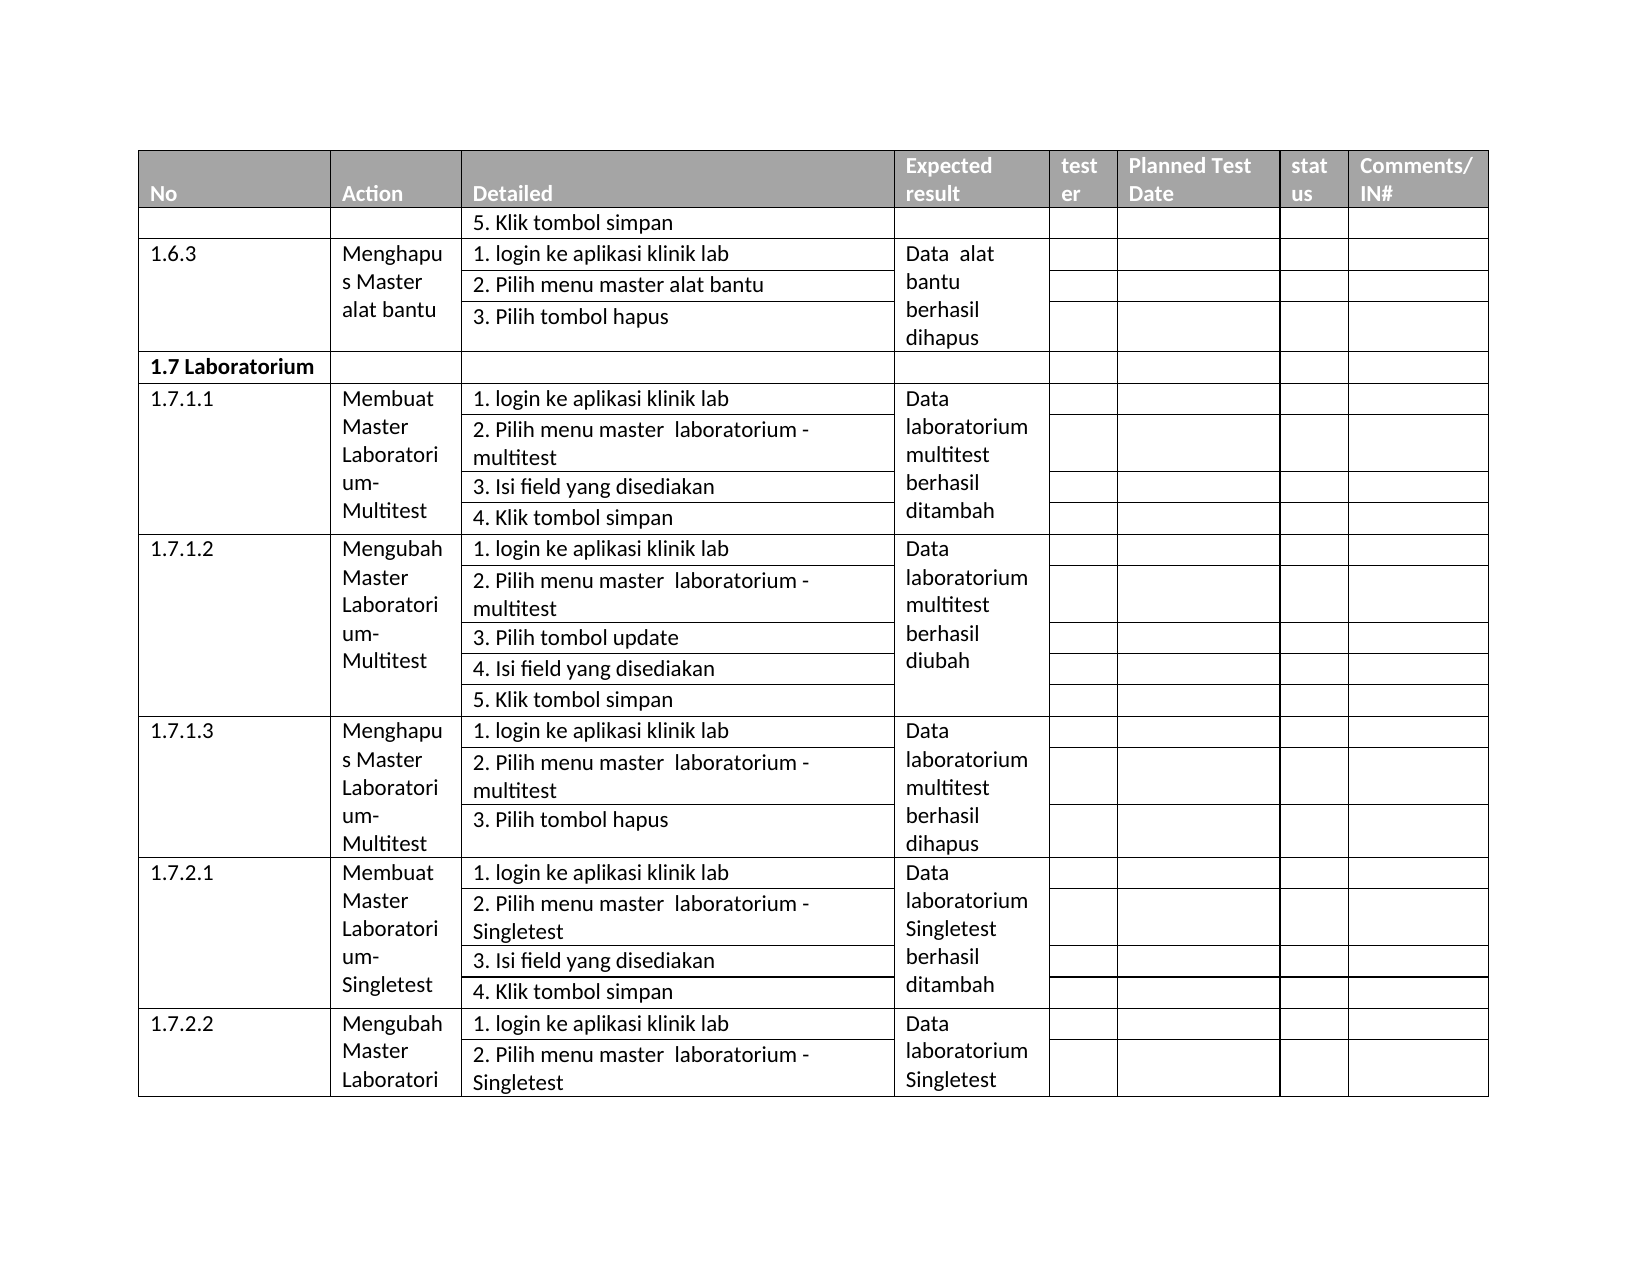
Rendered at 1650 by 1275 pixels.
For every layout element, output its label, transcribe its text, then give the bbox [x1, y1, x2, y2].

table_cell [1118, 472, 1279, 502]
table_cell [1050, 717, 1117, 747]
table_cell 1. login ke aplikasi klinik lab [462, 239, 894, 269]
table_header Expected result [895, 151, 1049, 207]
table_cell [1349, 271, 1488, 301]
table_header tester [1050, 151, 1117, 207]
table_cell [1118, 535, 1279, 565]
table_cell 1. login ke aplikasi klinik lab [462, 717, 894, 747]
table_cell [1050, 503, 1117, 533]
table_cell 2. Pilih menu master laboratorium -multitest [462, 415, 894, 471]
table_cell [1050, 302, 1117, 351]
table_cell 1.7.1.1 [139, 384, 330, 533]
table_cell 4. Klik tombol simpan [462, 978, 894, 1008]
table_cell [1349, 717, 1488, 747]
table_cell 4. Isi field yang disediakan [462, 654, 894, 684]
table_cell [1349, 566, 1488, 622]
table_cell [1050, 978, 1117, 1008]
table_cell [1281, 946, 1348, 976]
table_cell Data alat bantu berhasil dihapus [895, 239, 1049, 351]
table_cell [1349, 503, 1488, 533]
table_cell [1281, 239, 1348, 269]
table_cell [1050, 654, 1117, 684]
table_cell [1349, 1040, 1488, 1096]
table_cell [1281, 1040, 1348, 1096]
table_cell [1281, 302, 1348, 351]
table_cell [1349, 415, 1488, 471]
table_cell [1349, 239, 1488, 269]
table_cell [1349, 654, 1488, 684]
table_cell 4. Klik tombol simpan [462, 503, 894, 533]
table_cell Data laboratorium Singletest berhasil diubah [895, 1009, 1049, 1096]
table_cell [1050, 623, 1117, 653]
table_cell [1281, 503, 1348, 533]
table_cell [1050, 384, 1117, 414]
table_cell 2. Pilih menu master laboratorium -multitest [462, 748, 894, 804]
table_cell 1. login ke aplikasi klinik lab [462, 384, 894, 414]
table_cell 3. Pilih tombol update [462, 623, 894, 653]
table_cell 3. Pilih tombol hapus [462, 805, 894, 857]
table_cell Data laboratorium Singletest berhasil ditambah [895, 858, 1049, 1008]
table_cell [1281, 271, 1348, 301]
table_cell [1118, 654, 1279, 684]
table_cell Mengubah Master Laboratorium-Singletest [331, 1009, 461, 1096]
table_cell [1349, 352, 1488, 383]
table_cell [895, 352, 1049, 383]
table_cell [1118, 566, 1279, 622]
table_cell [1050, 208, 1117, 238]
table_cell [1118, 208, 1279, 238]
table_cell [1281, 535, 1348, 565]
table_cell 1. login ke aplikasi klinik lab [462, 1009, 894, 1039]
table_cell [1050, 946, 1117, 976]
table_cell [1050, 685, 1117, 716]
table_cell [1281, 858, 1348, 888]
table_cell [1118, 384, 1279, 414]
table_cell [1050, 271, 1117, 301]
table_cell [1118, 1009, 1279, 1039]
table_cell [1050, 535, 1117, 565]
table_cell [1050, 566, 1117, 622]
table_cell [1349, 858, 1488, 888]
table_cell [1050, 889, 1117, 945]
table_cell 1.6.3 [139, 239, 330, 351]
table_cell 1. login ke aplikasi klinik lab [462, 858, 894, 888]
table_cell 1.7.1.2 [139, 535, 330, 716]
table_cell [1349, 685, 1488, 716]
table_header Detailed [462, 151, 894, 207]
table_cell [1349, 748, 1488, 804]
table_cell [1050, 1040, 1117, 1096]
table_cell 1. login ke aplikasi klinik lab [462, 535, 894, 565]
table_cell 2. Pilih menu master laboratorium -Singletest [462, 889, 894, 945]
table_cell 2. Pilih menu master alat bantu [462, 271, 894, 301]
table_cell [1281, 352, 1348, 383]
table_cell 3. Pilih tombol hapus [462, 302, 894, 351]
table_cell [1281, 415, 1348, 471]
table_cell [1281, 654, 1348, 684]
table_cell [1118, 805, 1279, 857]
table_cell [1050, 415, 1117, 471]
table_cell [1118, 302, 1279, 351]
table_cell [1281, 805, 1348, 857]
table_cell 2. Pilih menu master laboratorium -Singletest [462, 1040, 894, 1096]
table_cell [1118, 503, 1279, 533]
table_cell Menghapus Master alat bantu [331, 239, 461, 351]
table_cell [1281, 685, 1348, 716]
table_cell [1050, 805, 1117, 857]
table_cell Data laboratorium multitest berhasil dihapus [895, 717, 1049, 857]
table_cell [1349, 889, 1488, 945]
table_cell 3. Isi field yang disediakan [462, 946, 894, 976]
table_cell [1050, 472, 1117, 502]
table_cell [1118, 946, 1279, 976]
table_cell 1.7.2.2 [139, 1009, 330, 1096]
table_cell [1281, 748, 1348, 804]
table_cell Membuat Master Laboratorium-Singletest [331, 858, 461, 1008]
table_cell [1281, 384, 1348, 414]
table_cell [1349, 1009, 1488, 1039]
table_cell [462, 352, 894, 383]
table_cell 3. Isi field yang disediakan [462, 472, 894, 502]
table_cell [1349, 302, 1488, 351]
table_cell [1118, 858, 1279, 888]
table_cell 1.7.1.3 [139, 717, 330, 857]
table_cell [1349, 623, 1488, 653]
table_cell [1281, 566, 1348, 622]
table_cell [1118, 1040, 1279, 1096]
table_cell [331, 352, 461, 383]
table_cell [1349, 472, 1488, 502]
table_cell [1281, 1009, 1348, 1039]
table_cell Data laboratorium multitest berhasil diubah [895, 535, 1049, 716]
table_cell Membuat Master Laboratorium-Multitest [331, 384, 461, 533]
table_cell 1.7.2.1 [139, 858, 330, 1008]
table_cell Menghapus Master Laboratorium-Multitest [331, 717, 461, 857]
table_header Action [331, 151, 461, 207]
table_cell [1118, 685, 1279, 716]
table_cell Data laboratorium multitest berhasil ditambah [895, 384, 1049, 533]
table_cell [1118, 415, 1279, 471]
table_cell [1118, 889, 1279, 945]
table_cell [1281, 472, 1348, 502]
table_cell [1349, 805, 1488, 857]
table_cell [1349, 978, 1488, 1008]
table_cell [1118, 623, 1279, 653]
table_cell 2. Pilih menu master laboratorium -multitest [462, 566, 894, 622]
table_cell [1118, 978, 1279, 1008]
table_header Comments/IN# [1349, 151, 1488, 207]
table_cell [1281, 889, 1348, 945]
table_cell [1050, 239, 1117, 269]
table_cell [1118, 717, 1279, 747]
table_header status [1281, 151, 1348, 207]
table_cell [1050, 858, 1117, 888]
table_cell [1281, 623, 1348, 653]
table_header No [139, 151, 330, 207]
table_cell [1050, 748, 1117, 804]
table_cell [1281, 208, 1348, 238]
table_cell 1.7 Laboratorium [139, 352, 330, 383]
table_cell Mengubah Master Laboratorium-Multitest [331, 535, 461, 716]
table_cell [1118, 352, 1279, 383]
table_cell 5. Klik tombol simpan [462, 685, 894, 716]
table_cell [1281, 978, 1348, 1008]
table_header Planned Test Date [1118, 151, 1279, 207]
table_cell [1118, 239, 1279, 269]
table_cell [1281, 717, 1348, 747]
table_cell [1118, 748, 1279, 804]
table_cell [1349, 208, 1488, 238]
table_cell [1050, 1009, 1117, 1039]
table_cell [1349, 535, 1488, 565]
table_cell [1349, 384, 1488, 414]
table_cell [1050, 352, 1117, 383]
table_cell [1349, 946, 1488, 976]
table_cell [1118, 271, 1279, 301]
table_cell 5. Klik tombol simpan [462, 208, 894, 238]
